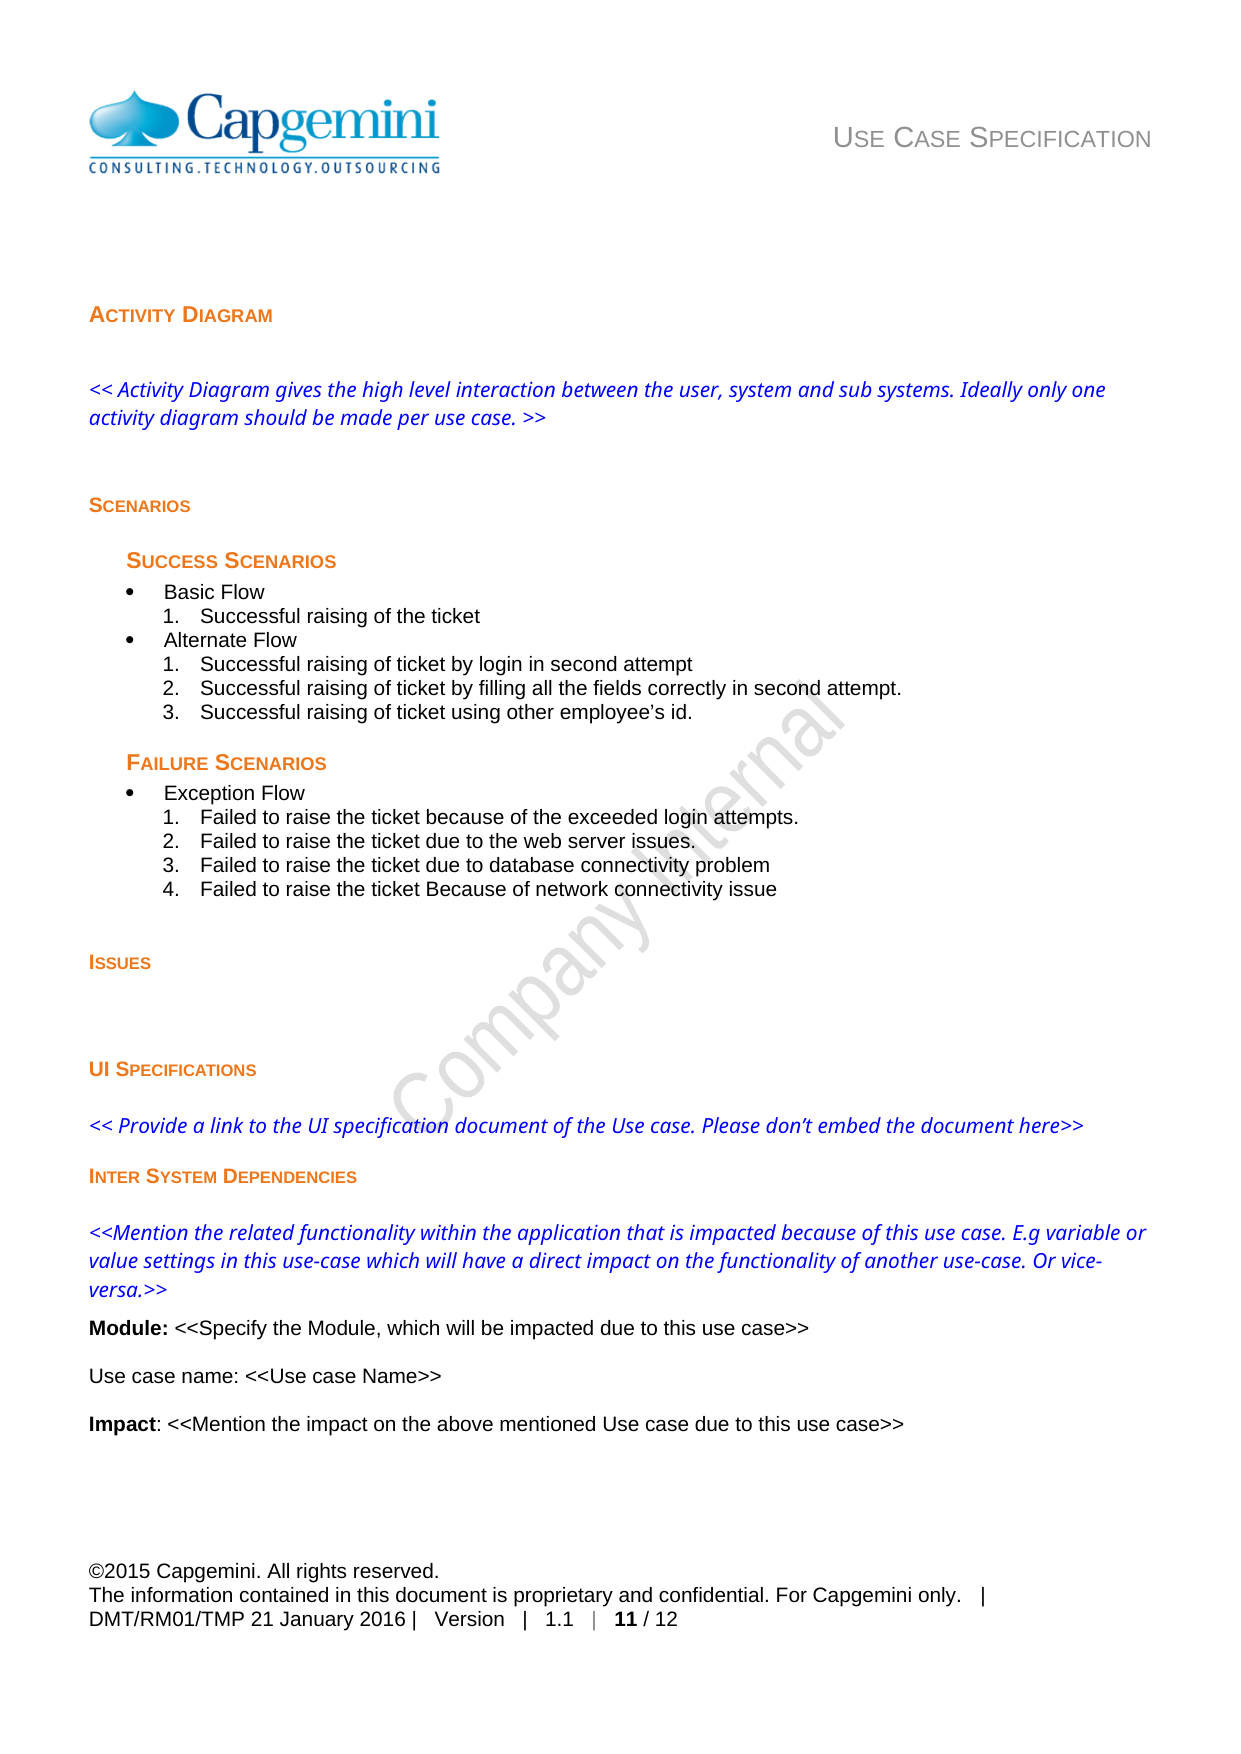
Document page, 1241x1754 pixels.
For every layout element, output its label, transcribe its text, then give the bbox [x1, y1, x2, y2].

list Successful raising of ticket using other employee’s id. [162, 699, 1152, 723]
subtitle Failure Scenarios [89, 748, 1152, 775]
list Basic Flow [126, 579, 1152, 604]
subtitle Issues [89, 950, 1152, 974]
text Use case name: <<Use case Name>> [89, 1364, 1152, 1388]
list Successful raising of ticket by filling all the fields correctly in second attempt. [162, 676, 1152, 699]
list Successful raising of the ticket [162, 604, 1152, 628]
text << Activity Diagram gives the high level interaction between the user, system and sub systems. Ideally only one activity diagram should be made per use case. >> [89, 375, 1152, 432]
list Failed to raise the ticket because of the exceeded login attempts. [162, 805, 1152, 829]
subtitle Success Scenarios [89, 547, 1152, 573]
text << Provide a link to the UI specification document of the Use case. Please don’t embed the document here>> [89, 1111, 1152, 1139]
list Alternate Flow [126, 628, 1152, 652]
subtitle Activity Diagram [89, 301, 1152, 328]
list Failed to raise the ticket due to the web server issues. [162, 829, 1152, 853]
subtitle Inter System Dependencies [89, 1164, 1152, 1188]
list Failed to raise the ticket due to database connectivity problem [162, 853, 1152, 877]
text Impact: <<Mention the impact on the above mentioned Use case due to this use case>> [89, 1412, 1152, 1436]
list Failed to raise the ticket Because of network connectivity issue [162, 877, 1152, 901]
picture [87, 89, 443, 177]
subtitle UI Specifications [89, 1057, 1152, 1081]
subtitle Scenarios [89, 493, 1152, 517]
list Exception Flow [126, 781, 1152, 805]
list Successful raising of ticket by login in second attempt [162, 652, 1152, 676]
text <<Mention the related functionality within the application that is impacted because of this use case. E.g variable or value settings in this use-case which will have a direct impact on the functionality of another use-case. Or vice-versa.>> [89, 1218, 1152, 1303]
text Module: <<Specify the Module, which will be impacted due to this use case>> [89, 1316, 1152, 1340]
